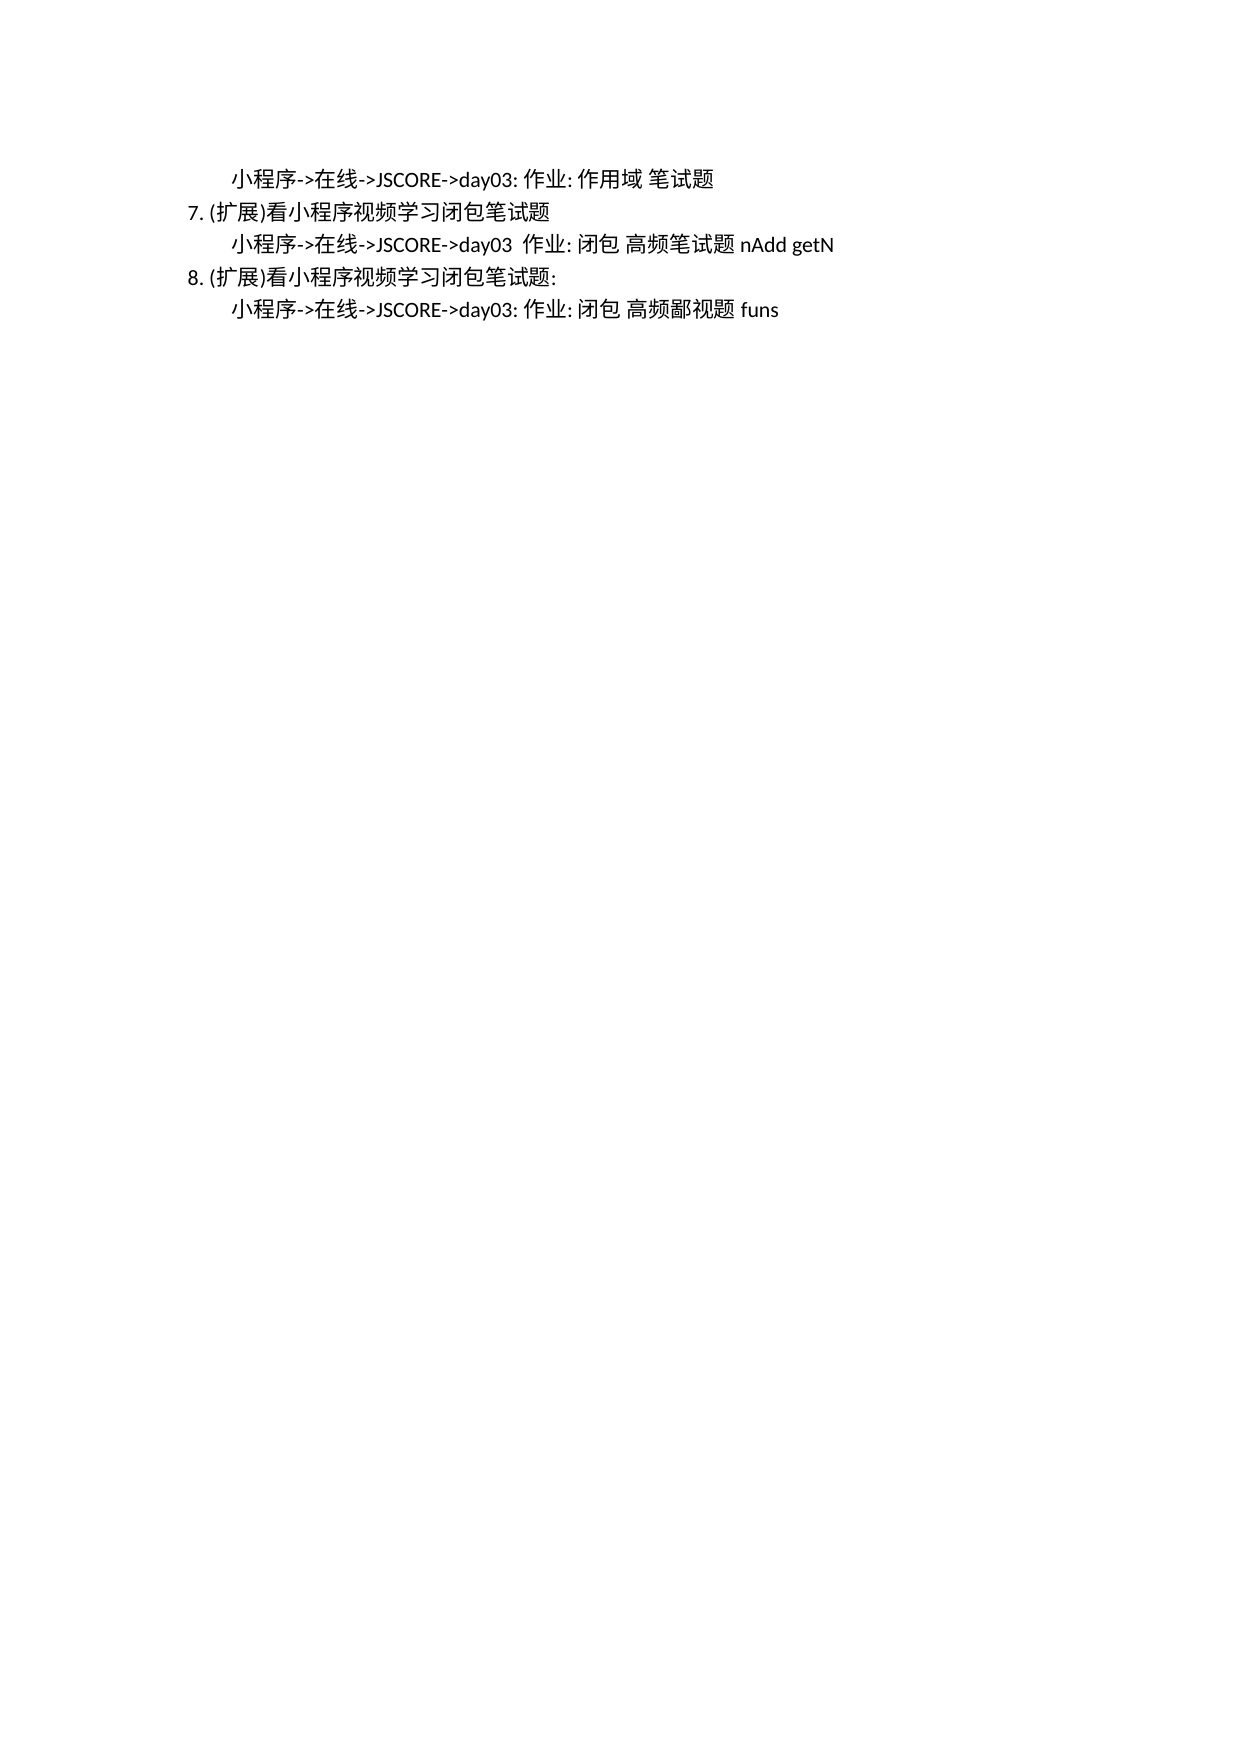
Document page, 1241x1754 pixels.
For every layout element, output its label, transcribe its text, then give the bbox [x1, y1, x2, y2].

text 小程序->在线->JSCORE->day03: 作业: 闭包 高频鄙视题 funs [187, 292, 1053, 324]
text 7. (扩展)看小程序视频学习闭包笔试题 [187, 194, 1053, 227]
text 小程序->在线->JSCORE->day03 作业: 闭包 高频笔试题 nAdd getN [187, 227, 1053, 259]
text 小程序->在线->JSCORE->day03: 作业: 作用域 笔试题 [187, 162, 1053, 194]
text 8. (扩展)看小程序视频学习闭包笔试题: [187, 259, 1053, 292]
